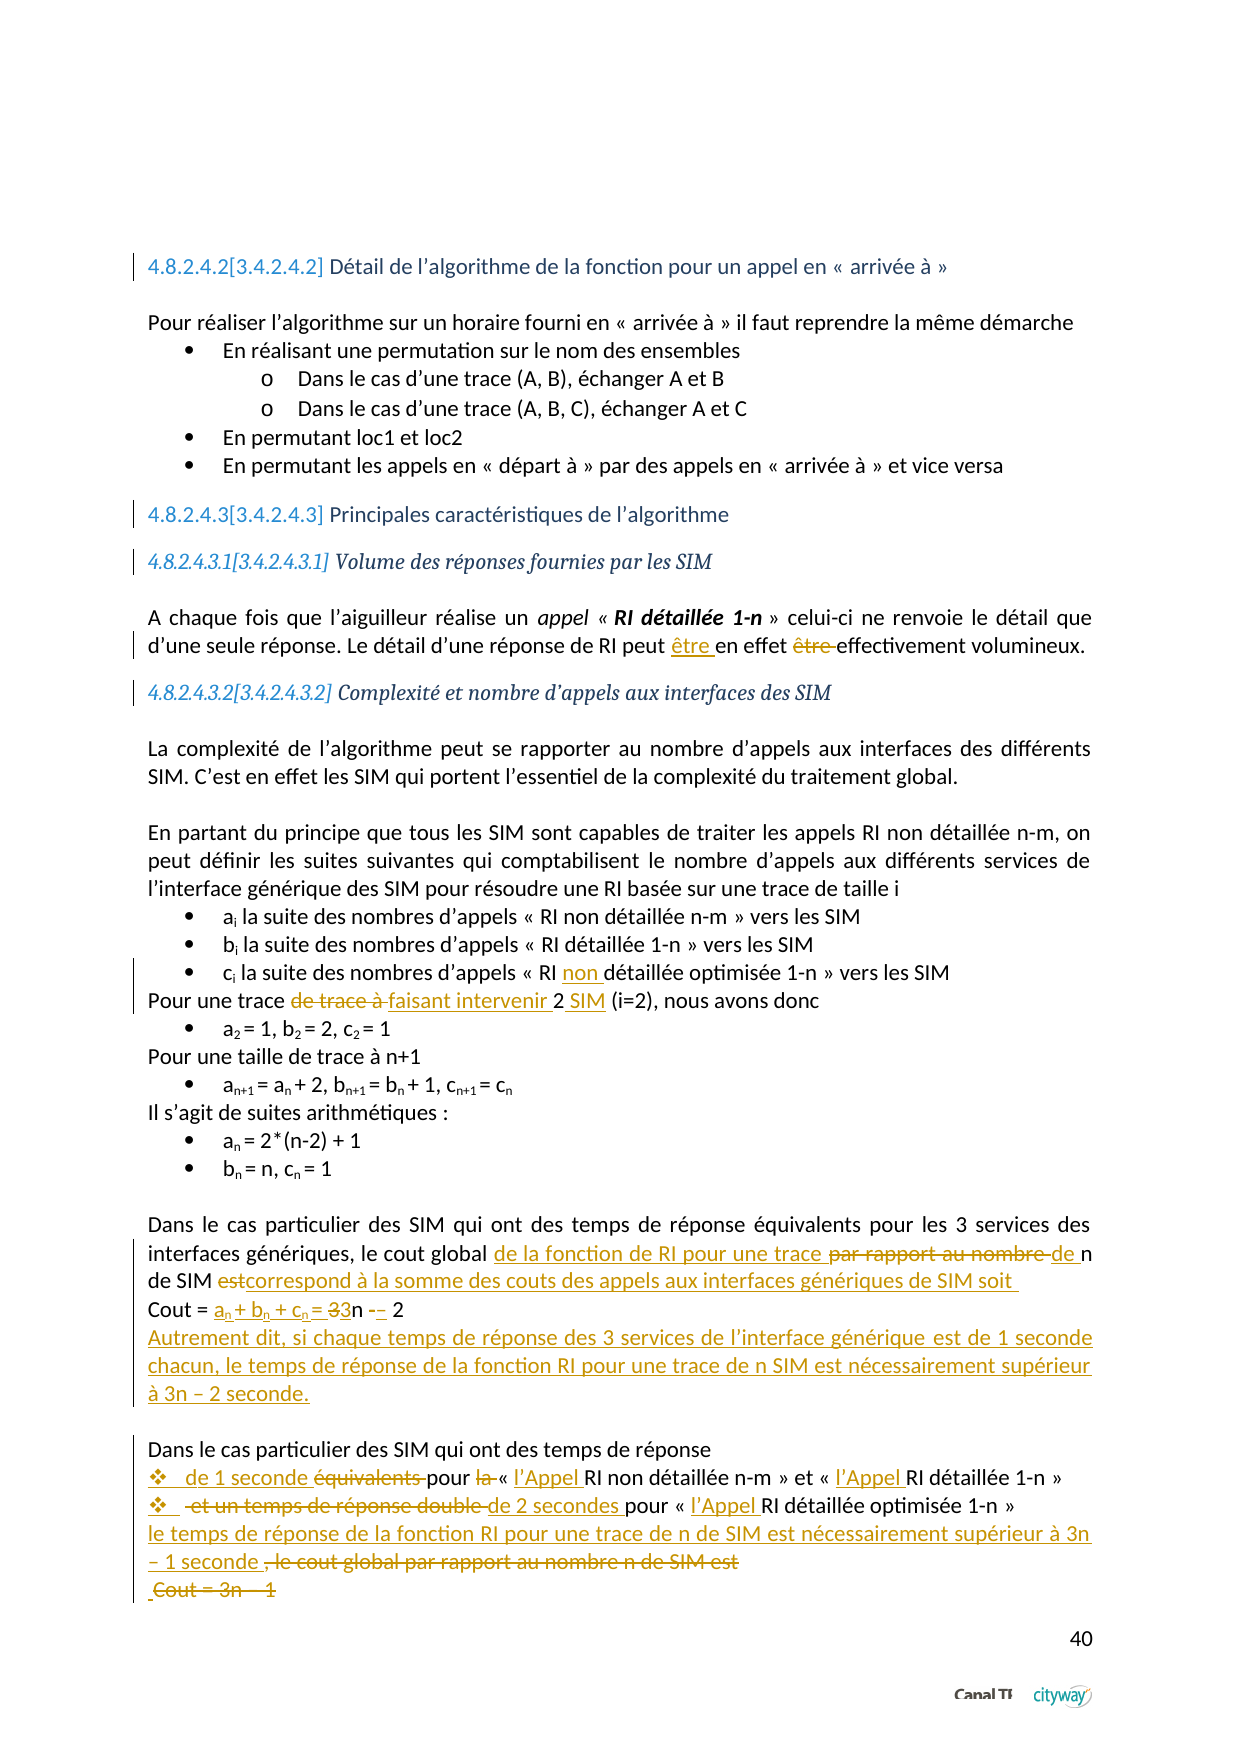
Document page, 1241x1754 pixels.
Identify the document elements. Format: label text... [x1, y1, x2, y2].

subtitle Principales caractéristiques de l’algorithme [148, 500, 1093, 528]
list pour « RI détaillée optimisée 1-n » [148, 1491, 1093, 1519]
text Pour une taille de trace à n+1 [148, 1042, 1093, 1071]
subtitle Volume des réponses fournies par les SIM [148, 549, 1093, 575]
list bn = n, cn = 1 [185, 1154, 1093, 1183]
text La complexité de l’algorithme peut se rapporter au nombre d’appels aux interfaces des différents SIM. C’est en effet les SIM qui portent l’essentiel de la complexité du traitement global. [148, 734, 1093, 790]
text A chaque fois que l’aiguilleur réalise un appel « RI détaillée 1-n » celui-ci ne renvoie le détail que d’une seule réponse. Le détail d’une réponse de RI peut en effet effectivement volumineux. [148, 603, 1093, 659]
text Il s’agit de suites arithmétiques : [148, 1098, 1093, 1127]
list Dans le cas d’une trace (A, B, C), échanger A et C [260, 394, 1093, 423]
text Cout = n 2 [148, 1295, 1093, 1323]
text Dans le cas particulier des SIM qui ont des temps de réponse [148, 1435, 1093, 1463]
list En permutant loc1 et loc2 [185, 423, 1093, 451]
text Dans le cas particulier des SIM qui ont des temps de réponse équivalents pour les 3 services des interfaces génériques, le cout global n de SIM [148, 1211, 1093, 1295]
list En permutant les appels en « départ à » par des appels en « arrivée à » et vice versa [185, 451, 1093, 479]
text En partant du principe que tous les SIM sont capables de traiter les appels RI non détaillée n-m, on peut définir les suites suivantes qui comptabilisent le nombre d’appels aux différents services de l’interface générique des SIM pour résoudre une RI basée sur une trace de taille i [148, 818, 1093, 902]
list a2 = 1, b2 = 2, c2 = 1 [185, 1014, 1093, 1042]
text Pour une trace 2 (i=2), nous avons donc [148, 986, 1093, 1014]
list ai la suite des nombres d’appels « RI non détaillée n-m » vers les SIM [185, 902, 1093, 930]
text Pour réaliser l’algorithme sur un horaire fourni en « arrivée à » il faut reprendre la même démarche [148, 308, 1093, 337]
list bi la suite des nombres d’appels « RI détaillée 1-n » vers les SIM [185, 930, 1093, 958]
list an = 2*(n-2) + 1 [185, 1127, 1093, 1154]
list ci la suite des nombres d’appels « RI détaillée optimisée 1-n » vers les SIM [185, 958, 1093, 986]
picture [953, 1686, 1013, 1699]
subtitle Détail de l’algorithme de la fonction pour un appel en « arrivée à » [148, 252, 1093, 281]
list pour « RI non détaillée n-m » et « RI détaillée 1-n » [148, 1463, 1093, 1491]
picture [1028, 1677, 1095, 1711]
subtitle Complexité et nombre d’appels aux interfaces des SIM [148, 680, 1093, 706]
list an+1 = an + 2, bn+1 = bn + 1, cn+1 = cn [185, 1071, 1093, 1098]
list En réalisant une permutation sur le nom des ensembles [185, 337, 1093, 364]
list Dans le cas d’une trace (A, B), échanger A et B [260, 364, 1093, 394]
